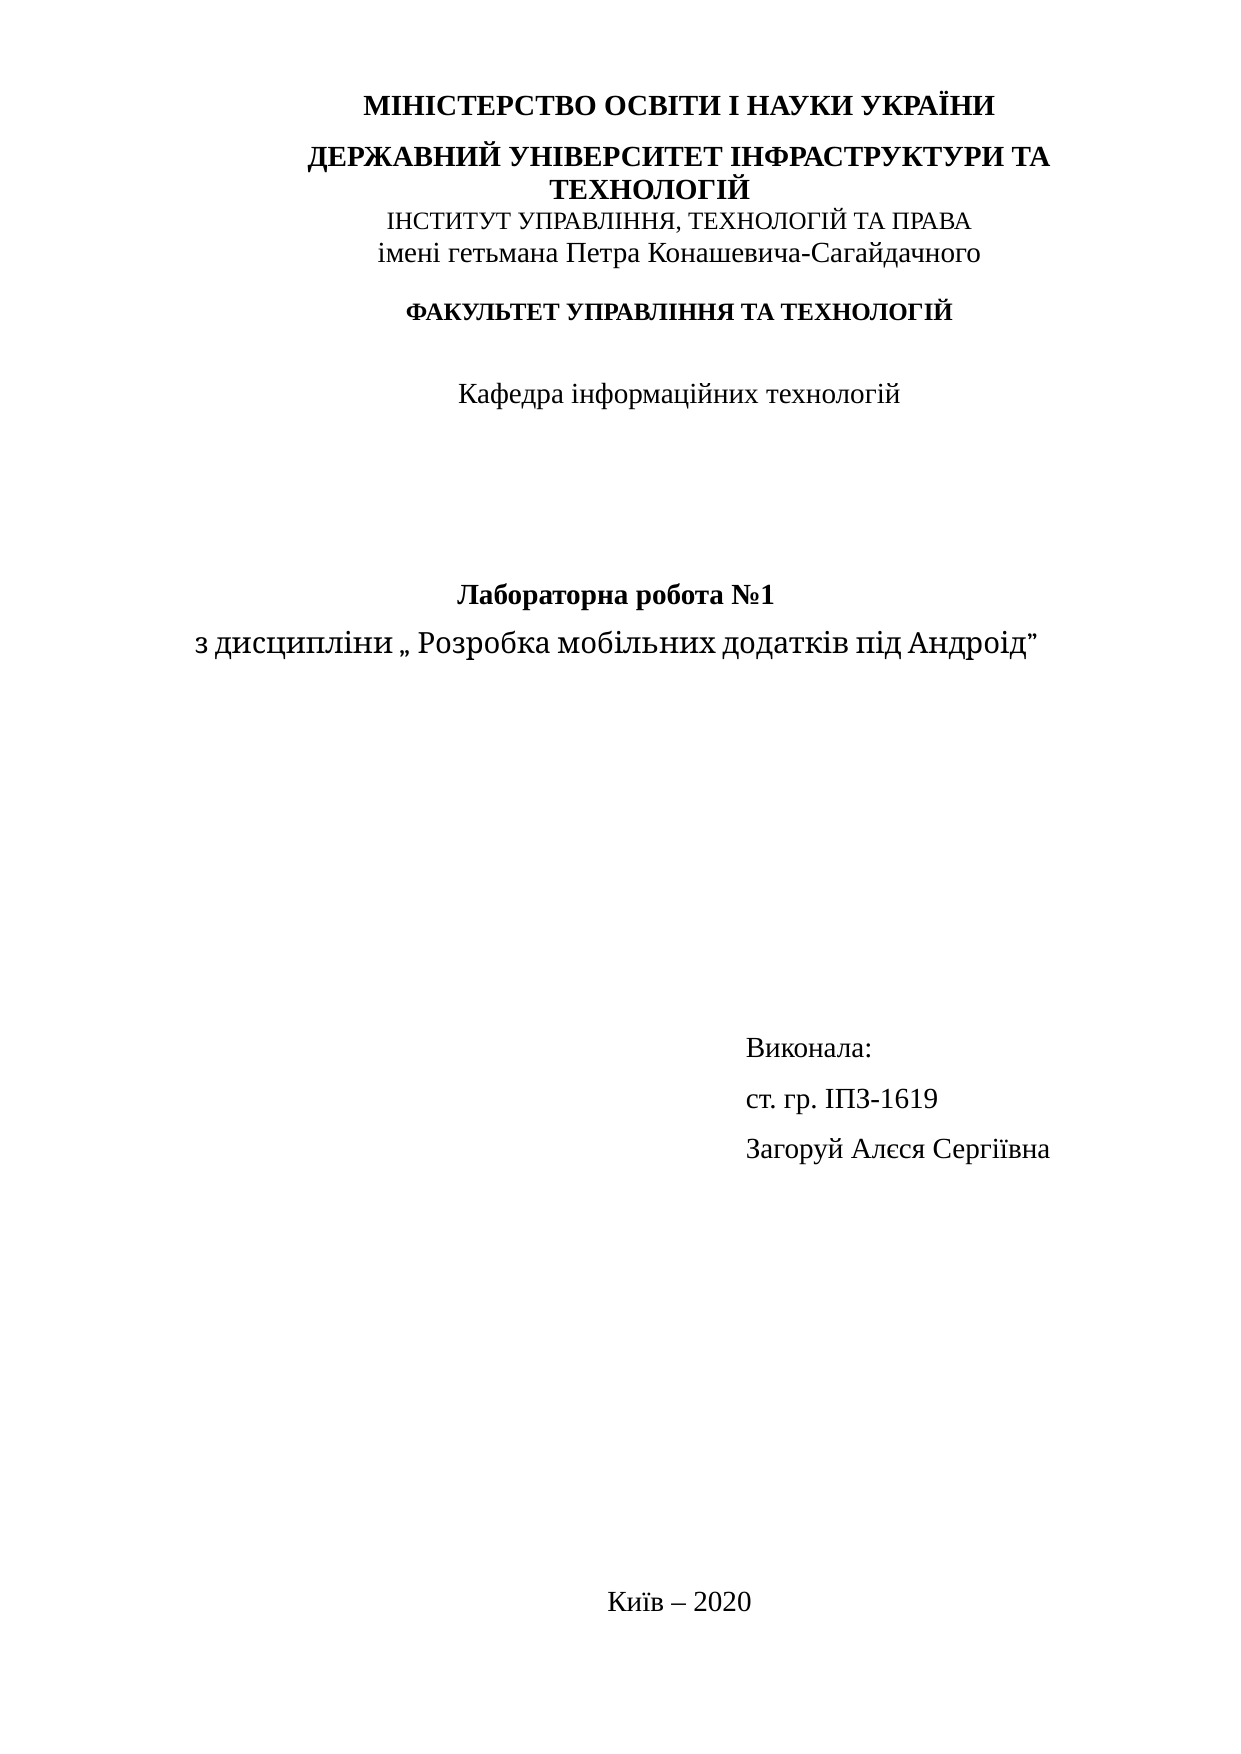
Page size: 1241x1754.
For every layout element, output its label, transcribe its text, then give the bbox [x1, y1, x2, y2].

text Виконала: [686, 1031, 1152, 1064]
text ДЕРЖАВНИЙ УНІВЕРСИТЕТ ІНФРАСТРУКТУРИ ТА ТЕХНОЛОГІЙ [148, 139, 1152, 206]
text ст. гр. ІПЗ-1619 [686, 1081, 1152, 1114]
text з дисципліни „ Розробка мобільних додатків під Андроід” [80, 628, 1152, 661]
text ІНСТИТУТ УПРАВЛІННЯ, ТЕХНОЛОГІЙ ТА ПРАВА [148, 206, 1152, 235]
text Кафедра інформаційних технологій [148, 376, 1152, 409]
text імені гетьмана Петра Конашевича-Сагайдачного [148, 235, 1152, 268]
text ФАКУЛЬТЕТ УПРАВЛІННЯ ТА ТЕХНОЛОГІЙ [148, 297, 1152, 326]
text МІНІСТЕРСТВО ОСВІТИ І НАУКИ УКРАЇНИ [148, 88, 1152, 122]
text Лабораторна робота №1 [80, 577, 1152, 611]
text Загоруй Алєся Сергіївна [686, 1131, 1152, 1165]
text Київ – 2020 [148, 1584, 1152, 1618]
